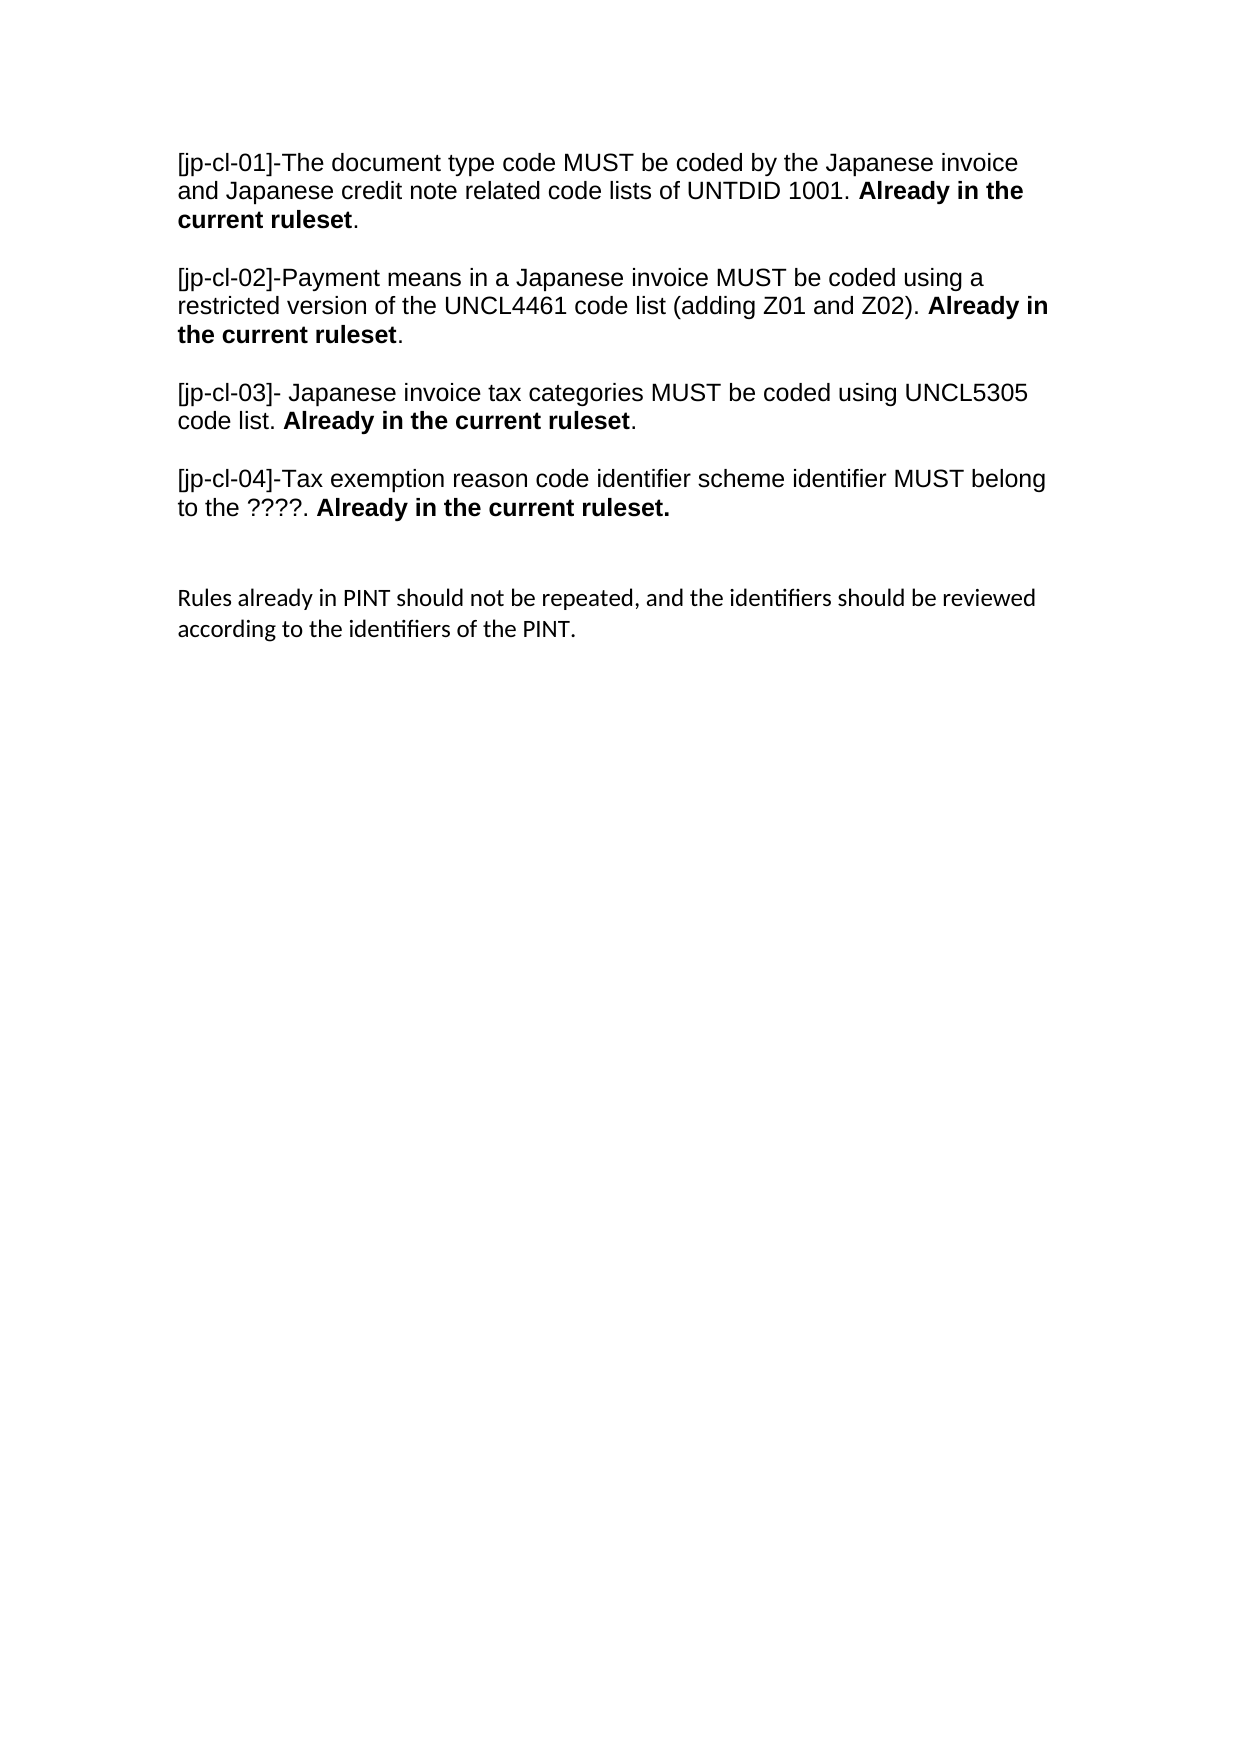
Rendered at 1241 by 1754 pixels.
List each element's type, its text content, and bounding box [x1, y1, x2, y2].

text Rules already in PINT should not be repeated, and the identifiers should be reviewed according to the identifiers of the PINT. [177, 582, 1063, 643]
text [jp-cl-01]-The document type code MUST be coded by the Japanese invoice and Japanese credit note related code lists of UNTDID 1001. Already in the current ruleset . [177, 148, 1063, 234]
text [jp-cl-04]-Tax exemption reason code identifier scheme identifier MUST belong to the ????. Already in the current ruleset. [177, 464, 1063, 521]
text [jp-cl-03]- Japanese invoice tax categories MUST be coded using UNCL5305 code list. Already in the current ruleset . [177, 378, 1063, 435]
text [jp-cl-02]-Payment means in a Japanese invoice MUST be coded using a restricted version of the UNCL4461 code list (adding Z01 and Z02). Already in the current ruleset . [177, 263, 1063, 349]
